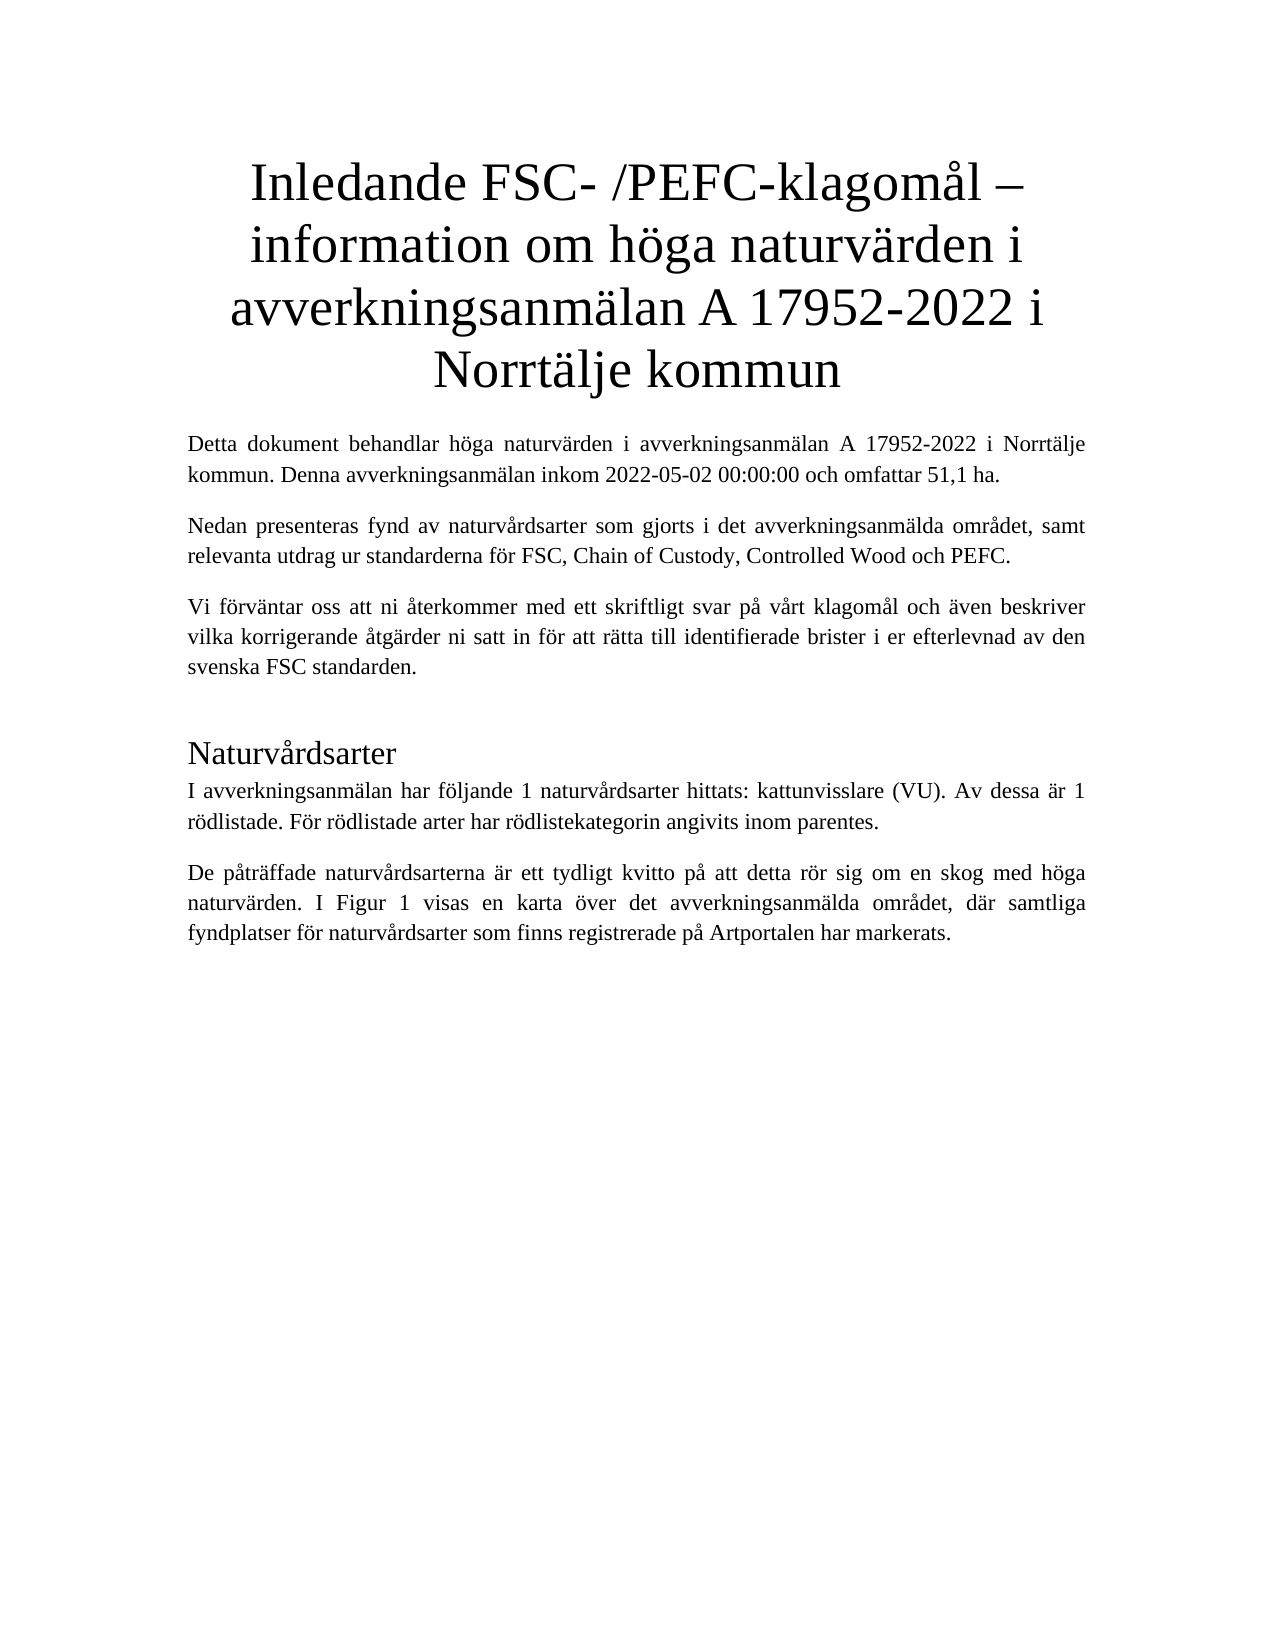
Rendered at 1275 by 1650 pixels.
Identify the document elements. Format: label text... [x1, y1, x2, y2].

text Detta dokument behandlar höga naturvärden i avverkningsanmälan A 17952-2022 i Norrtälje kommun. Denna avverkningsanmälan inkom 2022-05-02 00:00:00 och omfattar 51,1 ha. [187, 430, 1087, 487]
text Nedan presenteras fynd av naturvårdsarter som gjorts i det avverkningsanmälda området, samt relevanta utdrag ur standarderna för FSC, Chain of Custody, Controlled Wood och PEFC. [187, 512, 1087, 568]
title Inledande FSC- /PEFC-klagomål – information om höga naturvärden i avverkningsanmälan A 17952-2022 i Norrtälje kommun [187, 150, 1087, 399]
subtitle Naturvårdsarter [187, 733, 1087, 772]
text I avverkningsanmälan har följande 1 naturvårdsarter hittats: kattunvisslare (VU). Av dessa är 1 rödlistade. För rödlistade arter har rödlistekategorin angivits inom parentes. [187, 778, 1087, 834]
text Vi förväntar oss att ni återkommer med ett skriftligt svar på vårt klagomål och även beskriver vilka korrigerande åtgärder ni satt in för att rätta till identifierade brister i er efterlevnad av den svenska FSC standarden. [187, 593, 1087, 680]
text De påträffade naturvårdsarterna är ett tydligt kvitto på att detta rör sig om en skog med höga naturvärden. I Figur 1 visas en karta över det avverkningsanmälda området, där samtliga fyndplatser för naturvårdsarter som finns registrerade på Artportalen har markerats. [187, 859, 1087, 946]
